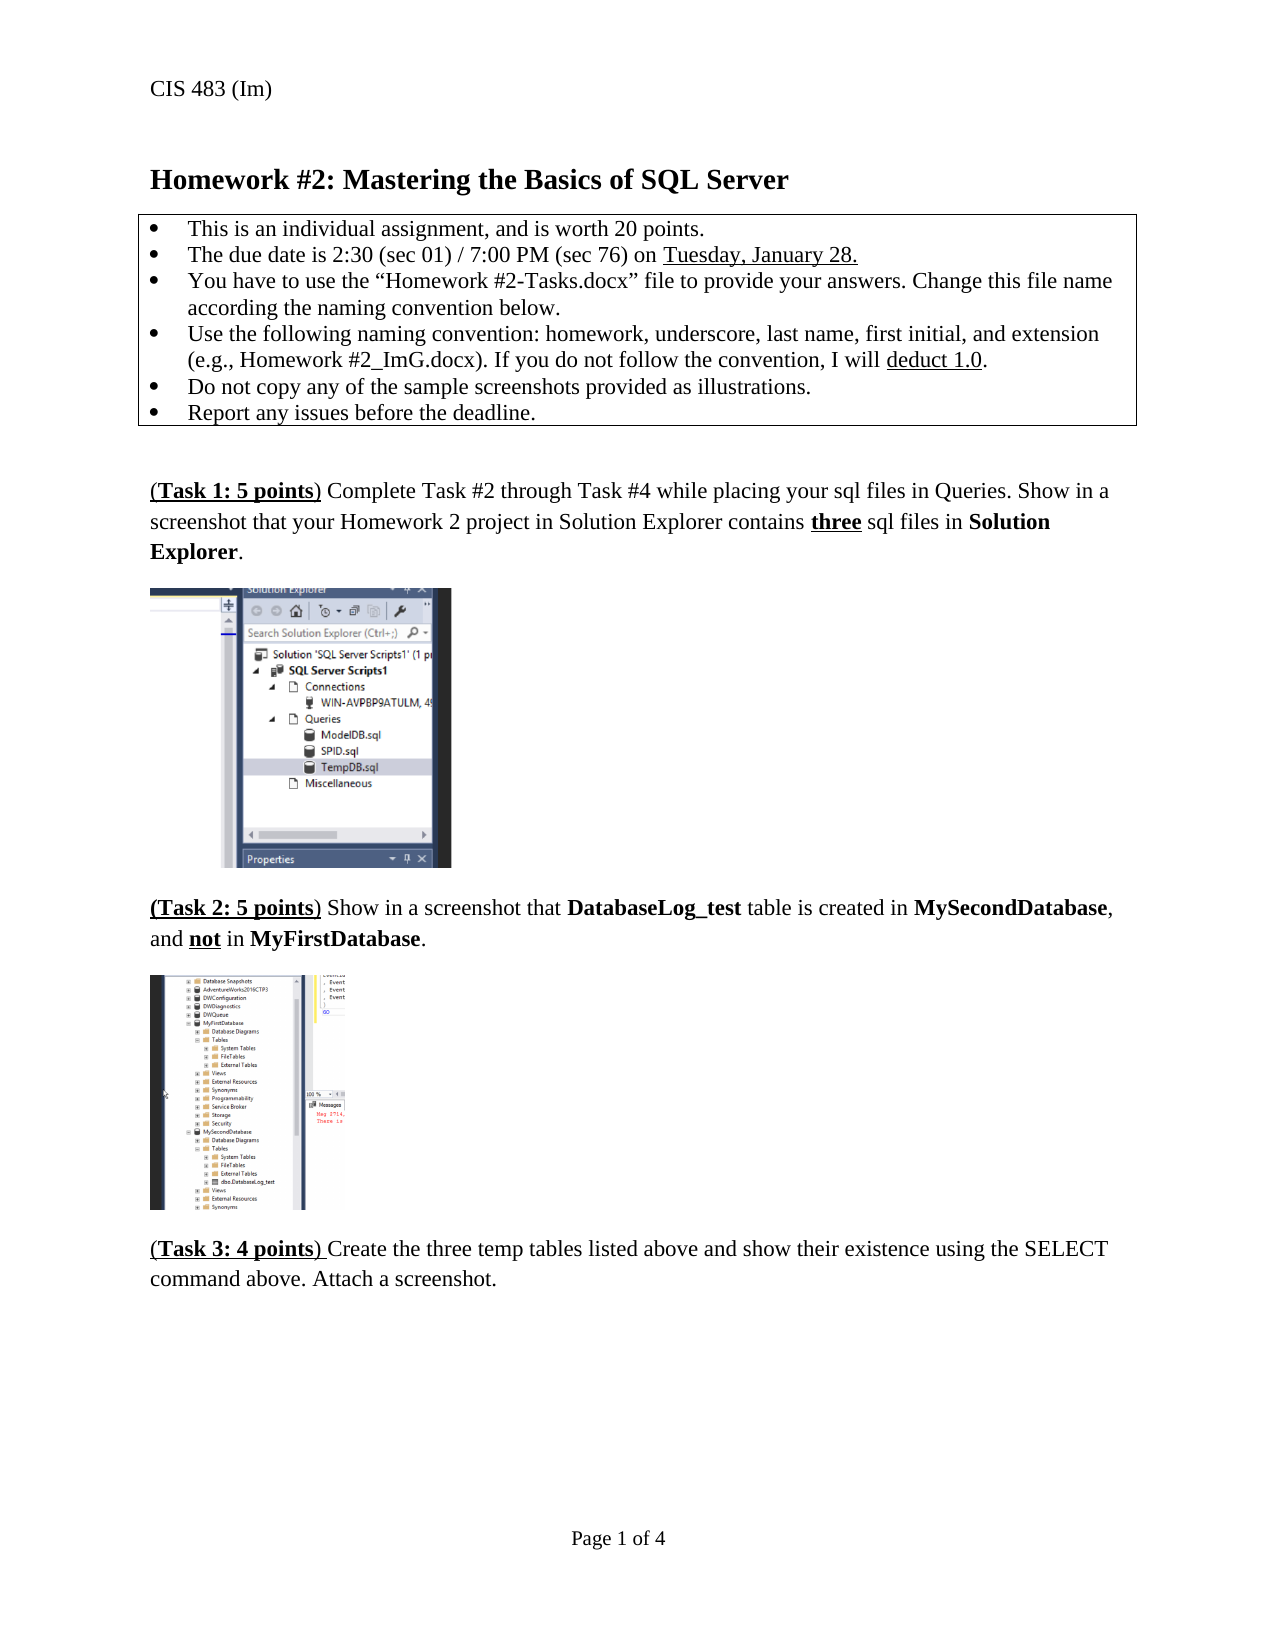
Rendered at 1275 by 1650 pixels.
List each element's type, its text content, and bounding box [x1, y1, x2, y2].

picture [150, 588, 452, 868]
table_header This is an individual assignment, and is worth 20 points. The due date is 2:30 (sec 01) / 7:00 PM (sec 76) on Tuesday, January 28. You have to use the “Homework #2-Tasks.docx” file to provide your answers. Change this file name according the naming convention below. Use the following naming convention: homework, underscore, last name, first initial, and extension (e.g., Homework #2_ImG.docx). If you do not follow the convention, I will deduct 1.0. Do not copy any of the sample screenshots provided as illustrations. Report any issues before the deadline. [139, 215, 1136, 425]
subtitle Homework #2: Mastering the Basics of SQL Server [150, 162, 1125, 196]
text (Task 2: 5 points) Show in a screenshot that DatabaseLog_test table is created in MySecondDatabase, and not in MyFirstDatabase. [150, 894, 1125, 951]
text (Task 3: 4 points) Create the three temp tables listed above and show their existence using the SELECT command above. Attach a screenshot. [150, 1235, 1125, 1291]
text (Task 1: 5 points) Complete Task #2 through Task #4 while placing your sql files in Queries. Show in a screenshot that your Homework 2 project in Solution Explorer contains three sql files in Solution Explorer. [150, 477, 1125, 564]
picture [150, 975, 345, 1210]
